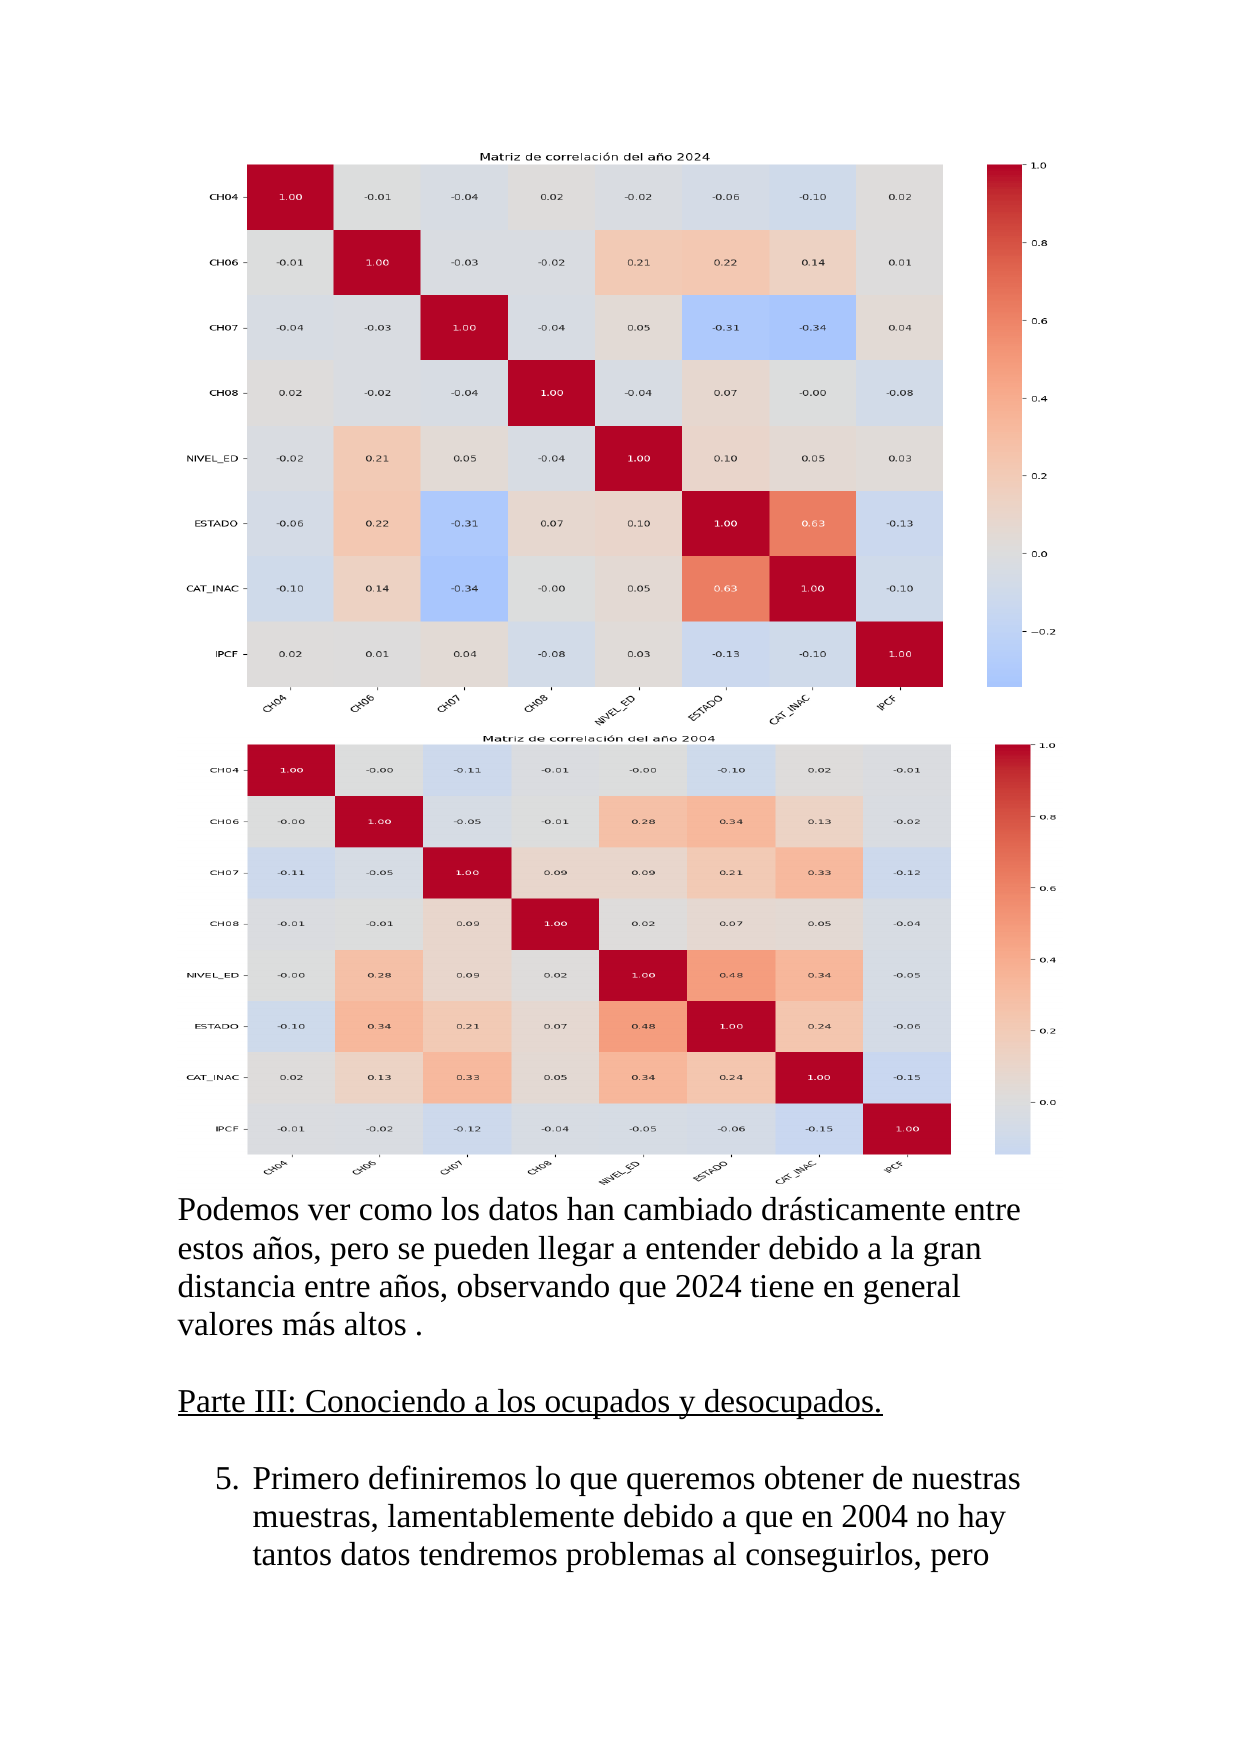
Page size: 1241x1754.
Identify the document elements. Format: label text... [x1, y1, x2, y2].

picture [177, 147, 1064, 1190]
text Parte III: Conociendo a los ocupados y desocupados. [177, 1381, 1063, 1420]
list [215, 1458, 1063, 1573]
text Podemos ver como los datos han cambiado drásticamente entre estos años, pero se pueden llegar a entender debido a la gran distancia entre años, observando que 2024 tiene en general valores más altos . [177, 1190, 1063, 1343]
